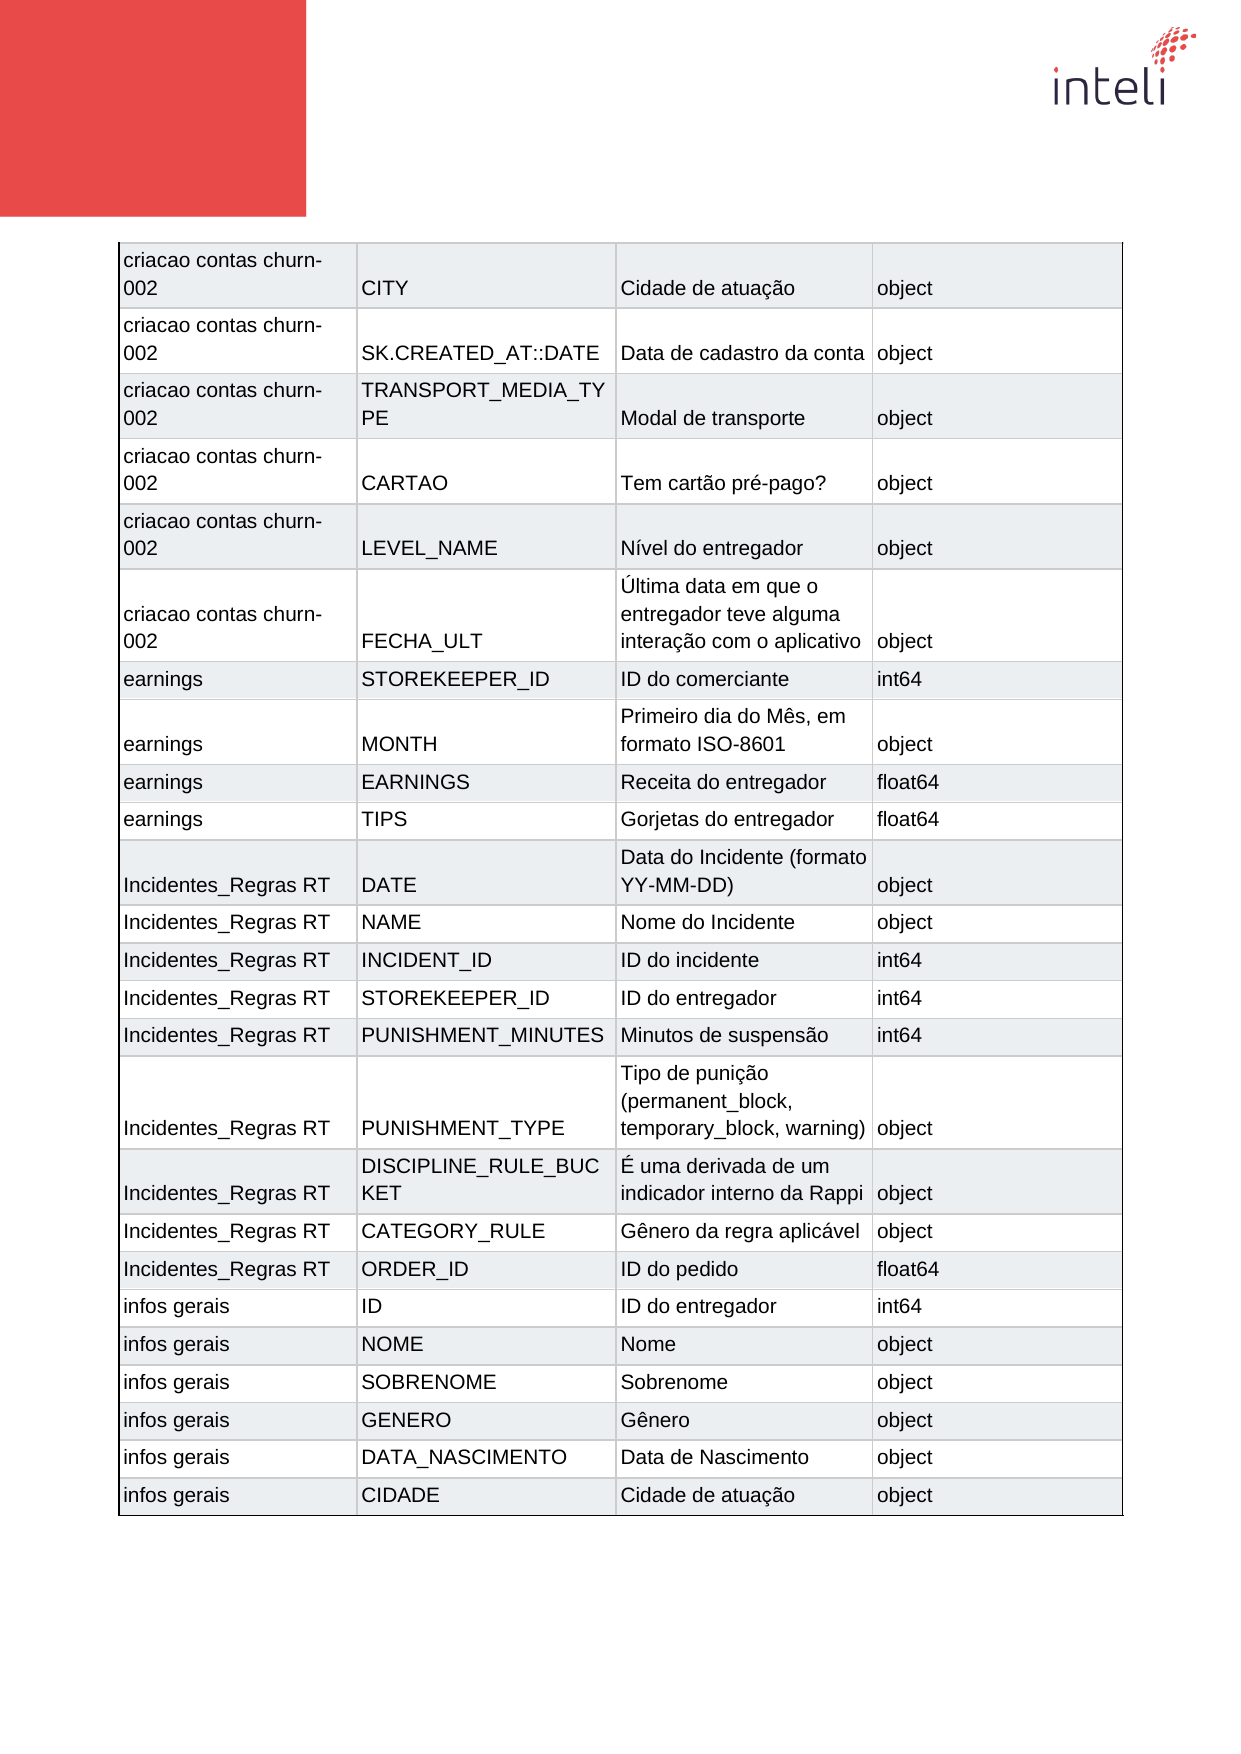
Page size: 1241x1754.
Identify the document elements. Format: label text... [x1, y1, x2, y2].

table_cell Incidentes_Regras RT [120, 1252, 356, 1288]
table_cell STOREKEEPER_ID [358, 981, 615, 1017]
table_cell float64 [873, 803, 1122, 839]
table_cell ID [358, 1290, 615, 1326]
table_cell PUNISHMENT_TYPE [358, 1057, 615, 1148]
table_cell Tem cartão pré-pago? [617, 439, 872, 503]
table_cell int64 [873, 1290, 1122, 1326]
table_cell Cidade de atuação [617, 1479, 872, 1515]
table_cell CITY [358, 244, 615, 307]
table_cell ORDER_ID [358, 1252, 615, 1288]
table_cell Sobrenome [617, 1366, 872, 1402]
table_cell infos gerais [120, 1290, 356, 1326]
table_cell object [873, 1479, 1122, 1515]
table_cell Gênero da regra aplicável [617, 1215, 872, 1251]
table_cell Incidentes_Regras RT [120, 944, 356, 980]
table_cell criacao contas churn-002 [120, 570, 356, 661]
table_cell Incidentes_Regras RT [120, 981, 356, 1017]
table_cell object [873, 906, 1122, 942]
table_cell Gênero [617, 1403, 872, 1439]
table_cell Cidade de atuação [617, 244, 872, 307]
table_cell ID do pedido [617, 1252, 872, 1288]
table_cell object [873, 1057, 1122, 1148]
table_cell object [873, 1366, 1122, 1402]
table_cell DISCIPLINE_RULE_BUCKET [358, 1150, 615, 1213]
table_cell int64 [873, 1019, 1122, 1055]
table_cell PUNISHMENT_MINUTES [358, 1019, 615, 1055]
table_cell Nível do entregador [617, 505, 872, 568]
table_cell int64 [873, 662, 1122, 698]
table_cell earnings [120, 765, 356, 801]
table_cell LEVEL_NAME [358, 505, 615, 568]
table_cell DATA_NASCIMENTO [358, 1441, 615, 1477]
table_cell GENERO [358, 1403, 615, 1439]
table_cell Data de Nascimento [617, 1441, 872, 1477]
table_cell ID do entregador [617, 1290, 872, 1326]
table_cell NAME [358, 906, 615, 942]
table_cell SOBRENOME [358, 1366, 615, 1402]
table_cell STOREKEEPER_ID [358, 662, 615, 698]
table_cell infos gerais [120, 1403, 356, 1439]
table_cell earnings [120, 700, 356, 764]
table_cell Incidentes_Regras RT [120, 1019, 356, 1055]
table_cell object [873, 309, 1122, 372]
table_cell Nome [617, 1328, 872, 1364]
table_cell infos gerais [120, 1441, 356, 1477]
table_cell TIPS [358, 803, 615, 839]
table_cell ID do entregador [617, 981, 872, 1017]
table_cell float64 [873, 765, 1122, 801]
table_cell infos gerais [120, 1479, 356, 1515]
table_cell MONTH [358, 700, 615, 764]
table_cell object [873, 1403, 1122, 1439]
table_cell Data de cadastro da conta [617, 309, 872, 372]
table_cell Incidentes_Regras RT [120, 841, 356, 904]
table_cell criacao contas churn-002 [120, 505, 356, 568]
table_cell object [873, 244, 1122, 307]
table_cell É uma derivada de um indicador interno da Rappi [617, 1150, 872, 1213]
table_cell Incidentes_Regras RT [120, 906, 356, 942]
table_cell criacao contas churn-002 [120, 244, 356, 307]
table_cell Incidentes_Regras RT [120, 1057, 356, 1148]
table_cell object [873, 505, 1122, 568]
table_cell Tipo de punição (permanent_block, temporary_block, warning) [617, 1057, 872, 1148]
table_cell int64 [873, 981, 1122, 1017]
table_cell FECHA_ULT [358, 570, 615, 661]
table_cell object [873, 1328, 1122, 1364]
table_cell Nome do Incidente [617, 906, 872, 942]
table_cell object [873, 841, 1122, 904]
table_cell NOME [358, 1328, 615, 1364]
table_cell CIDADE [358, 1479, 615, 1515]
table_cell object [873, 439, 1122, 503]
table_cell Receita do entregador [617, 765, 872, 801]
table_cell earnings [120, 662, 356, 698]
table_cell criacao contas churn-002 [120, 439, 356, 503]
table_cell earnings [120, 803, 356, 839]
picture [1054, 27, 1197, 105]
table_cell CATEGORY_RULE [358, 1215, 615, 1251]
table_cell Data do Incidente (formato YY-MM-DD) [617, 841, 872, 904]
table_cell INCIDENT_ID [358, 944, 615, 980]
table_cell Incidentes_Regras RT [120, 1215, 356, 1251]
table_cell ID do incidente [617, 944, 872, 980]
picture [0, 0, 307, 217]
table_cell object [873, 1150, 1122, 1213]
table_cell Incidentes_Regras RT [120, 1150, 356, 1213]
table_cell Minutos de suspensão [617, 1019, 872, 1055]
table_cell criacao contas churn-002 [120, 374, 356, 438]
table_cell SK.CREATED_AT::DATE [358, 309, 615, 372]
table_cell Primeiro dia do Mês, em formato ISO-8601 [617, 700, 872, 764]
table_cell ID do comerciante [617, 662, 872, 698]
table_cell object [873, 1441, 1122, 1477]
table_cell int64 [873, 944, 1122, 980]
table_cell float64 [873, 1252, 1122, 1288]
table_cell Última data em que o entregador teve alguma interação com o aplicativo [617, 570, 872, 661]
table_cell Gorjetas do entregador [617, 803, 872, 839]
table_cell criacao contas churn-002 [120, 309, 356, 372]
table_cell object [873, 374, 1122, 438]
table_cell Modal de transporte [617, 374, 872, 438]
table_cell TRANSPORT_MEDIA_TYPE [358, 374, 615, 438]
table_cell EARNINGS [358, 765, 615, 801]
table_cell object [873, 1215, 1122, 1251]
table_cell infos gerais [120, 1328, 356, 1364]
table_cell object [873, 700, 1122, 764]
table_cell infos gerais [120, 1366, 356, 1402]
table_cell DATE [358, 841, 615, 904]
table_cell CARTAO [358, 439, 615, 503]
table_cell object [873, 570, 1122, 661]
